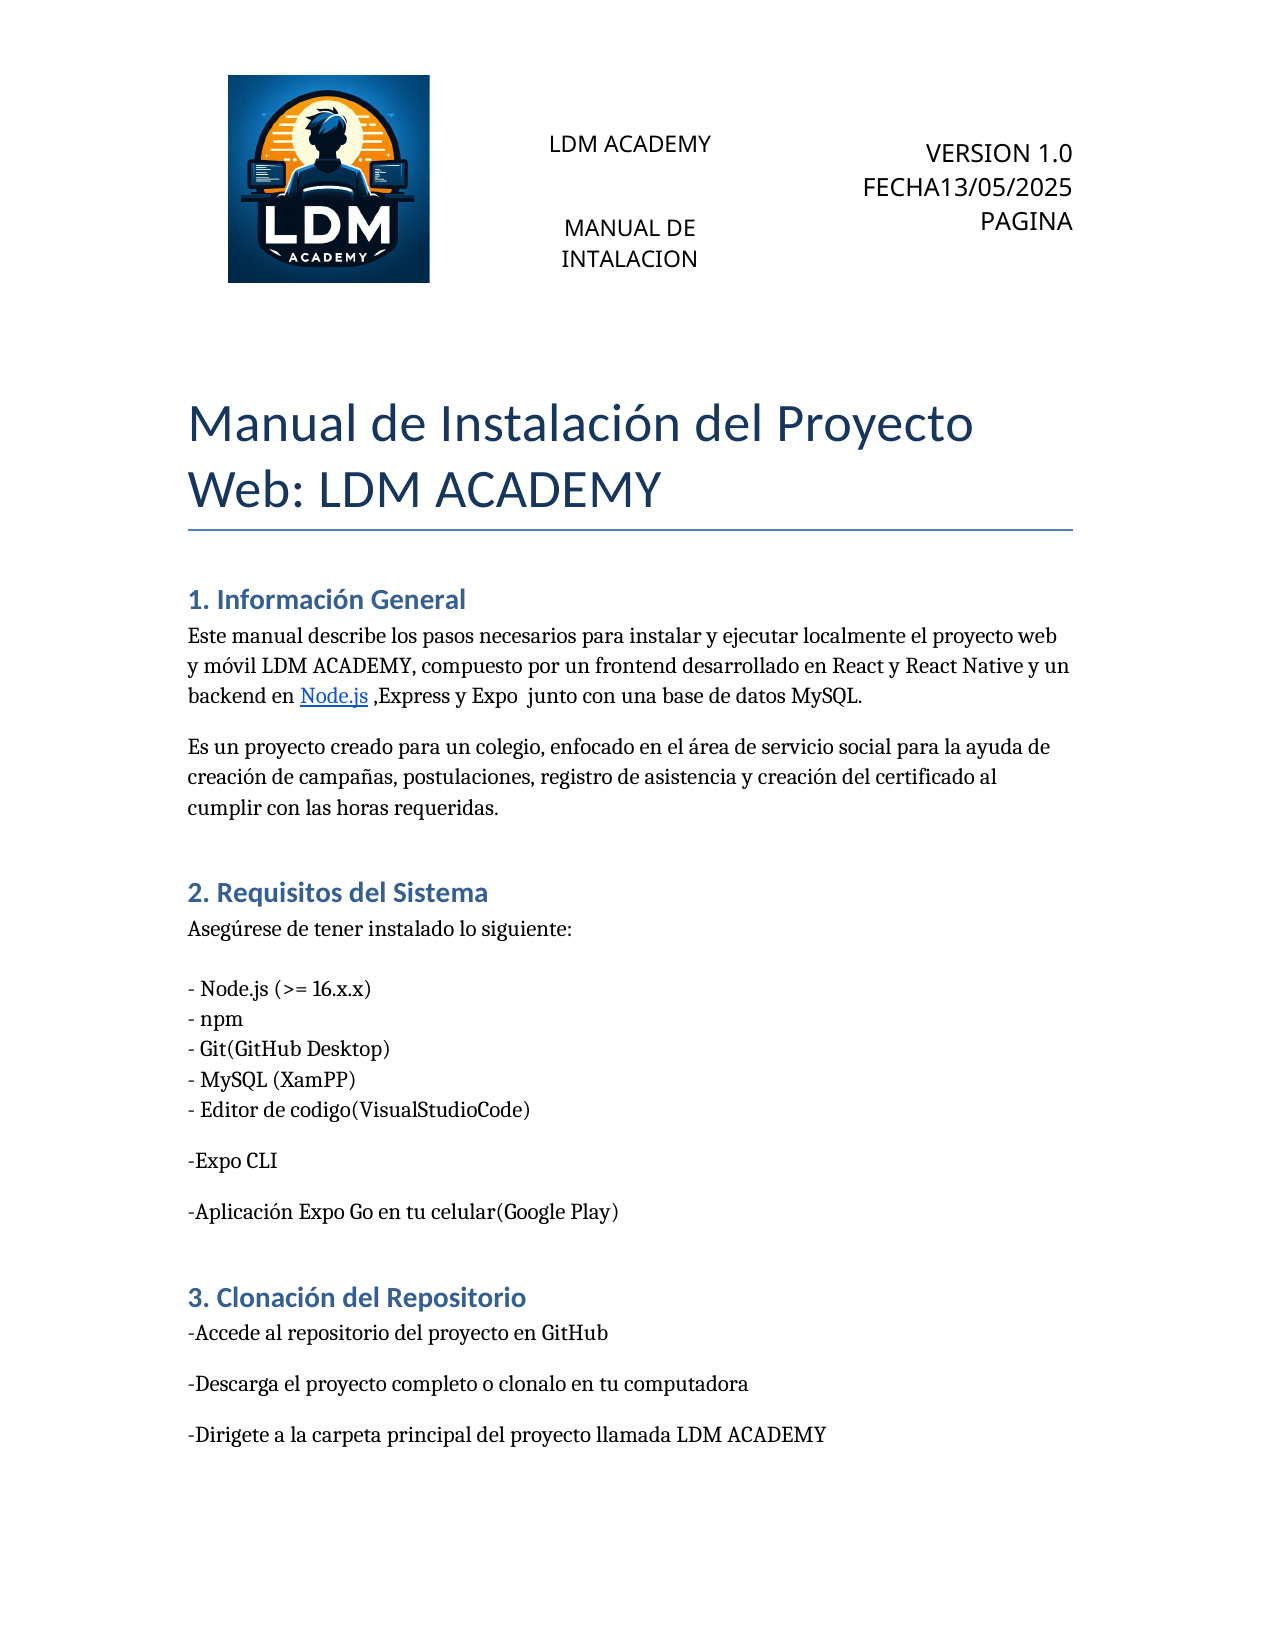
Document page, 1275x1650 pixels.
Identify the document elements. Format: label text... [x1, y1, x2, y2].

text Es un proyecto creado para un colegio, enfocado en el área de servicio social para la ayuda de creación de campañas, postulaciones, registro de asistencia y creación del certificado al cumplir con las horas requeridas. [187, 734, 1073, 821]
text -Accede al repositorio del proyecto en GitHub [187, 1320, 1073, 1346]
text -Descarga el proyecto completo o clonalo en tu computadora [187, 1371, 1073, 1397]
text -Expo CLI [187, 1148, 1073, 1174]
subtitle 3. Clonación del Repositorio [187, 1279, 1073, 1314]
subtitle 1. Información General [187, 581, 1073, 617]
title Manual de Instalación del Proyecto Web: LDM ACADEMY [187, 389, 1073, 531]
text Asegúrese de tener instalado lo siguiente: - Node.js (>= 16.x.x) - npm - Git(GitHub Desktop) - MySQL (XamPP) - Editor de codigo(VisualStudioCode) [187, 915, 1073, 1123]
text -Dirigete a la carpeta principal del proyecto llamada LDM ACADEMY [187, 1422, 1073, 1478]
text Este manual describe los pasos necesarios para instalar y ejecutar localmente el proyecto web y móvil LDM ACADEMY, compuesto por un frontend desarrollado en React y React Native y un backend en Node.js ,Express y Expo junto con una base de datos MySQL. [187, 622, 1073, 709]
subtitle 2. Requisitos del Sistema [187, 874, 1073, 910]
text -Aplicación Expo Go en tu celular(Google Play) [187, 1199, 1073, 1225]
